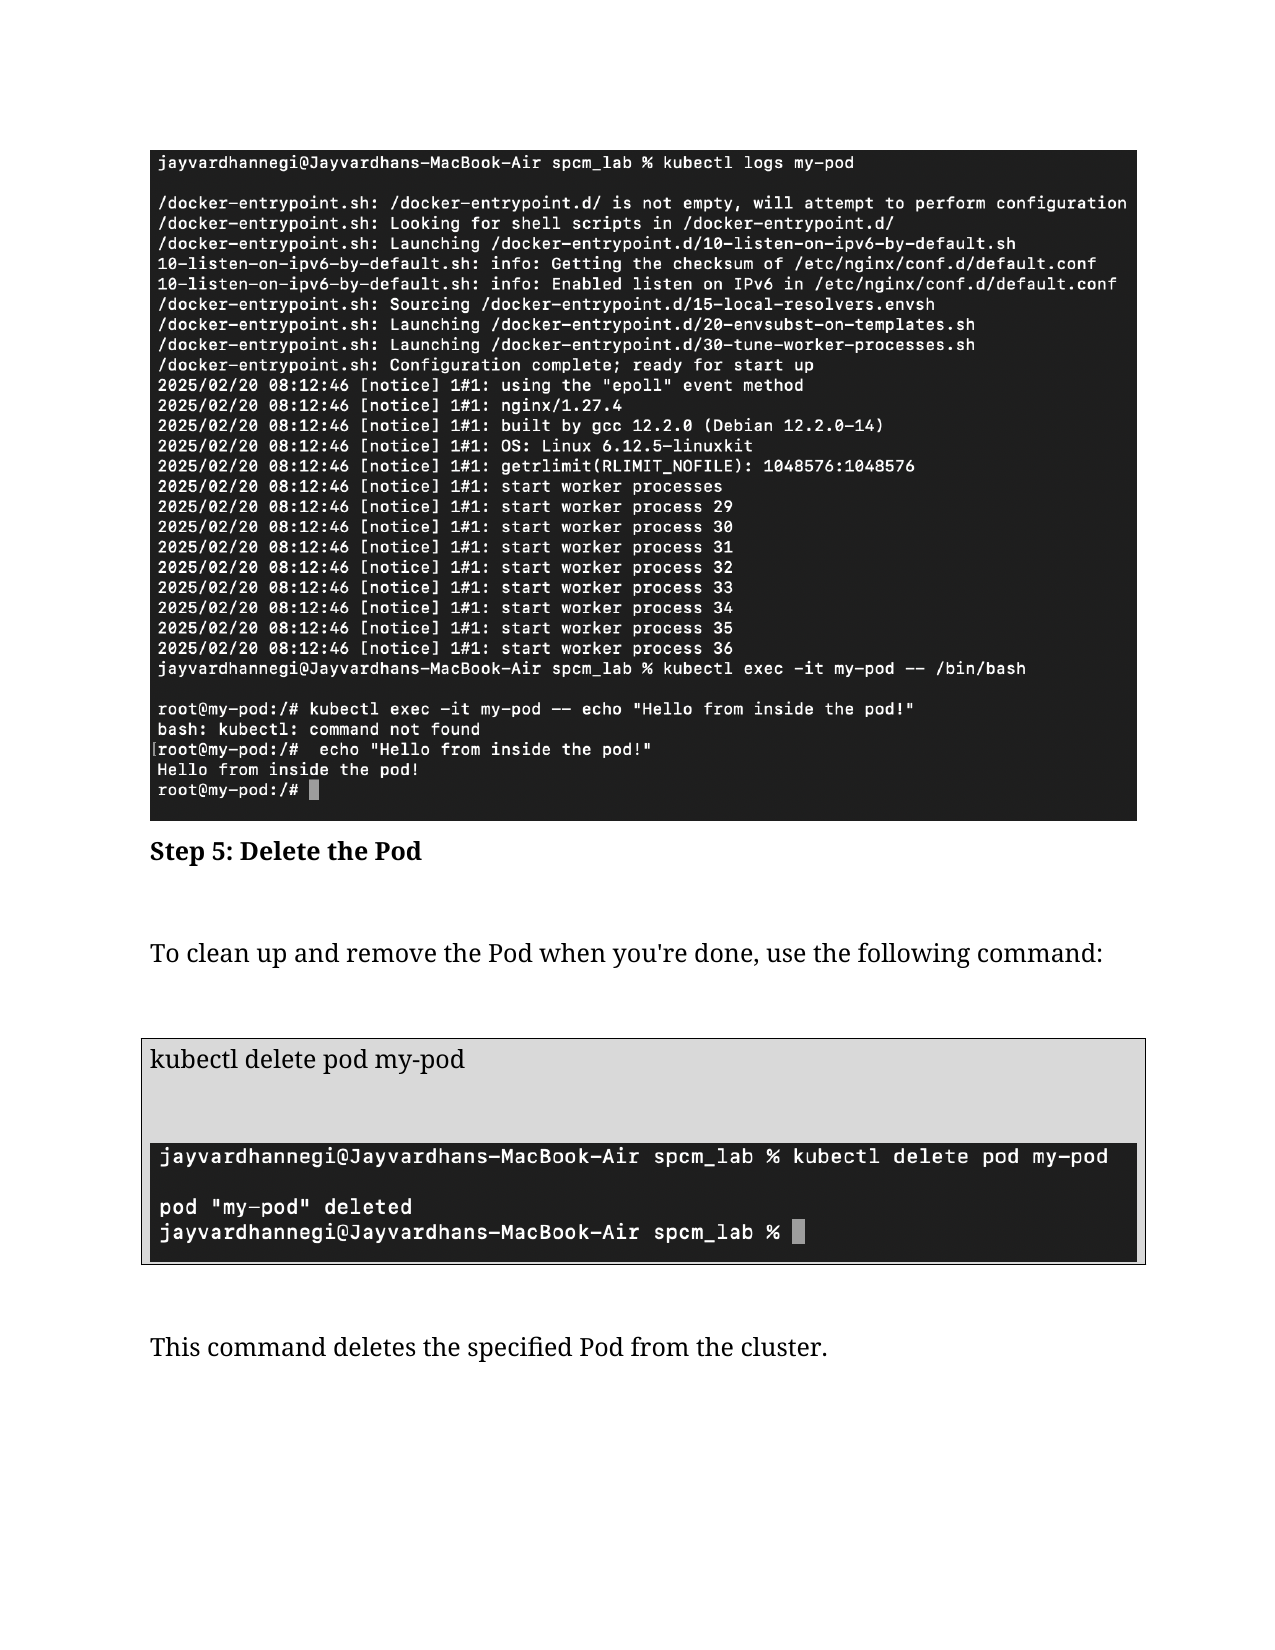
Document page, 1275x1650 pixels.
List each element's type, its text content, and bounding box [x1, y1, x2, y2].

text To clean up and remove the Pod when you're done, use the following command: [150, 936, 1137, 970]
picture [150, 150, 1137, 821]
text This command deletes the specified Pod from the cluster. [150, 1329, 1137, 1363]
text kubectl delete pod my-pod [142, 1039, 1145, 1075]
picture [150, 1143, 1137, 1262]
text Step 5: Delete the Pod [150, 834, 1137, 868]
